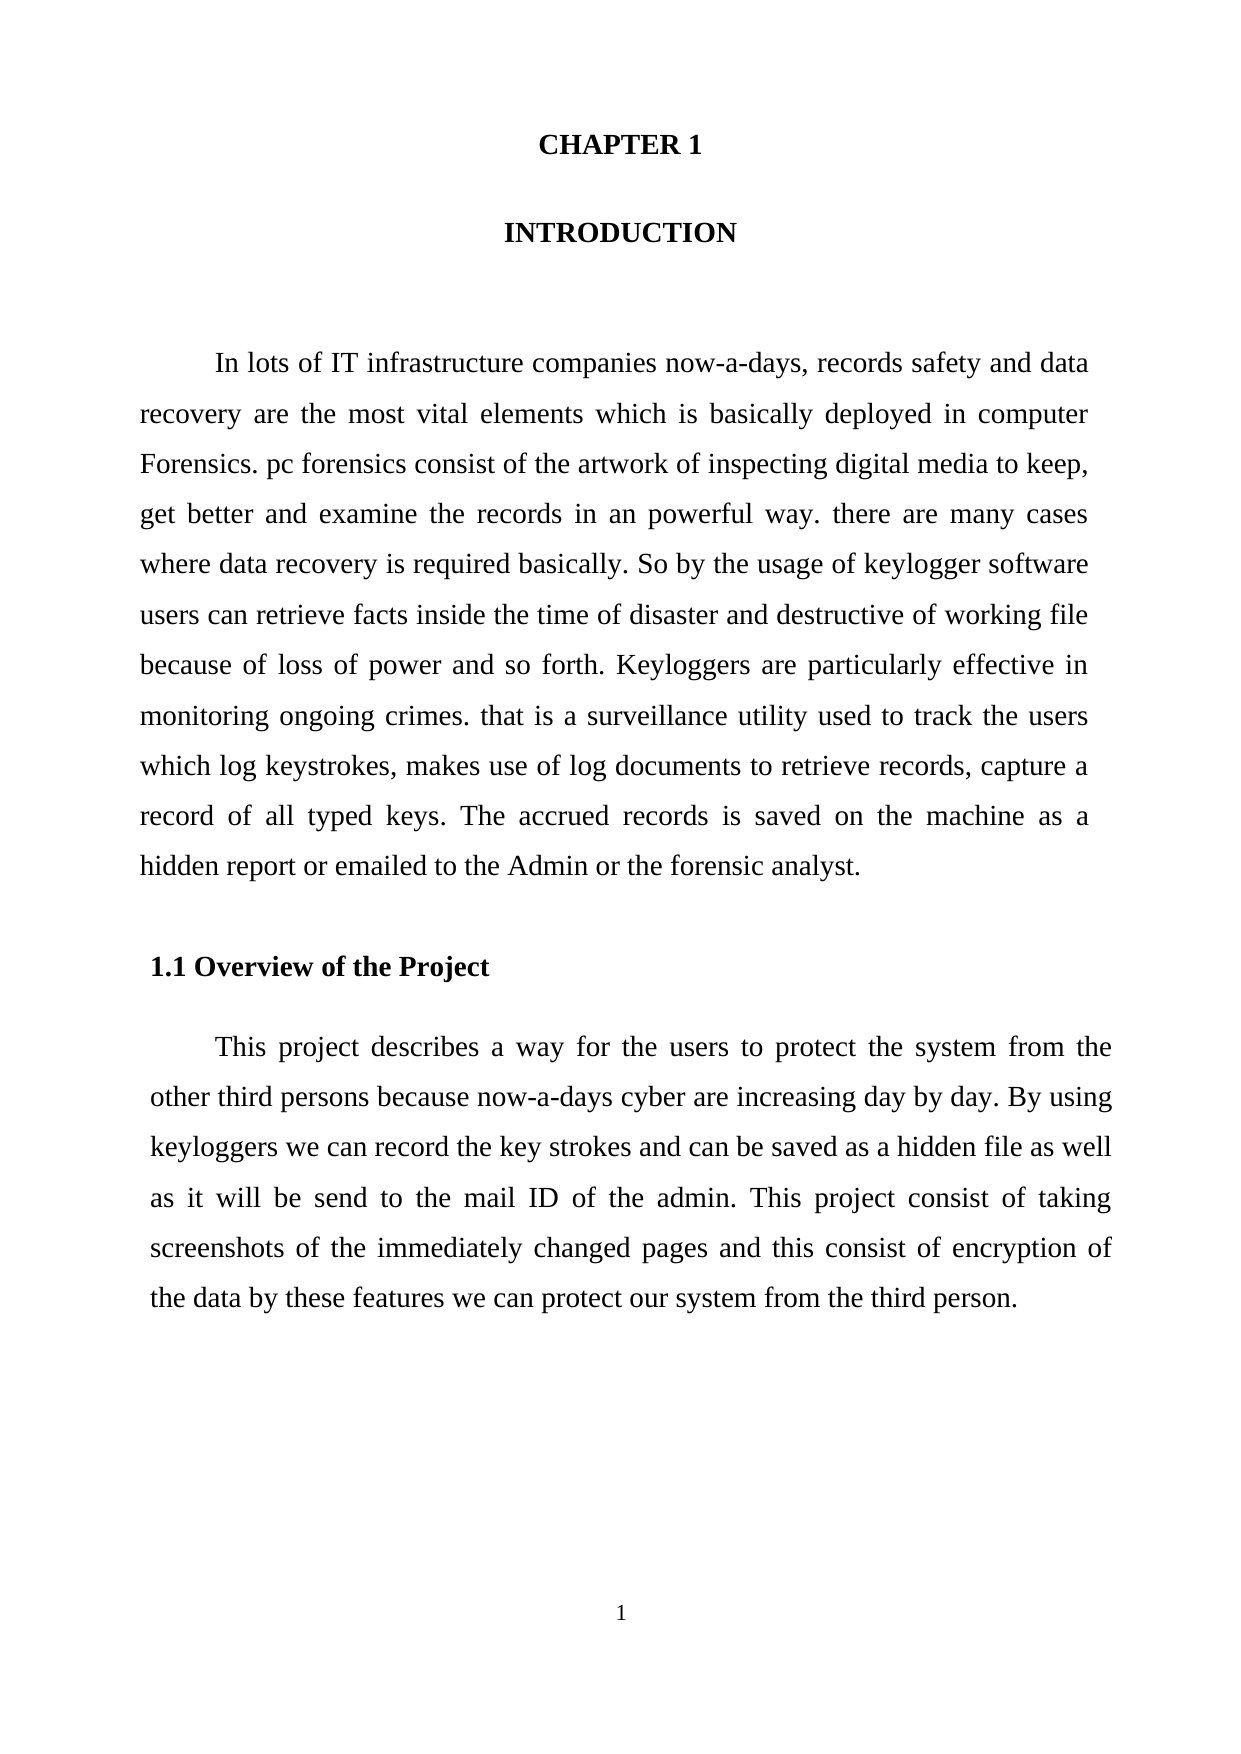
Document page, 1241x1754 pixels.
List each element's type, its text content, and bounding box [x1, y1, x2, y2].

text This project describes a way for the users to protect the system from the other third persons because now-a-days cyber are increasing day by day. By using keyloggers we can record the key strokes and can be saved as a hidden file as well as it will be send to the mail ID of the admin. This project consist of taking screenshots of the immediately changed pages and this consist of encryption of the data by these features we can protect our system from the third person. [150, 1029, 1114, 1314]
text In lots of IT infrastructure companies now-a-days, records safety and data recovery are the most vital elements which is basically deployed in computer Forensics. pc forensics consist of the artwork of inspecting digital media to keep, get better and examine the records in an powerful way. there are many cases where data recovery is required basically. So by the usage of keylogger software users can retrieve facts inside the time of disaster and destructive of working file because of loss of power and so forth. Keyloggers are particularly effective in monitoring ongoing crimes. that is a surveillance utility used to track the users which log keystrokes, makes use of log documents to retrieve records, capture a record of all typed keys. The accrued records is saved on the machine as a hidden report or emailed to the Admin or the forensic analyst. [139, 345, 1090, 882]
subtitle CHAPTER 1 [467, 127, 773, 161]
subtitle 1.1 Overview of the Project [150, 949, 1103, 983]
subtitle INTRODUCTION [467, 215, 773, 249]
